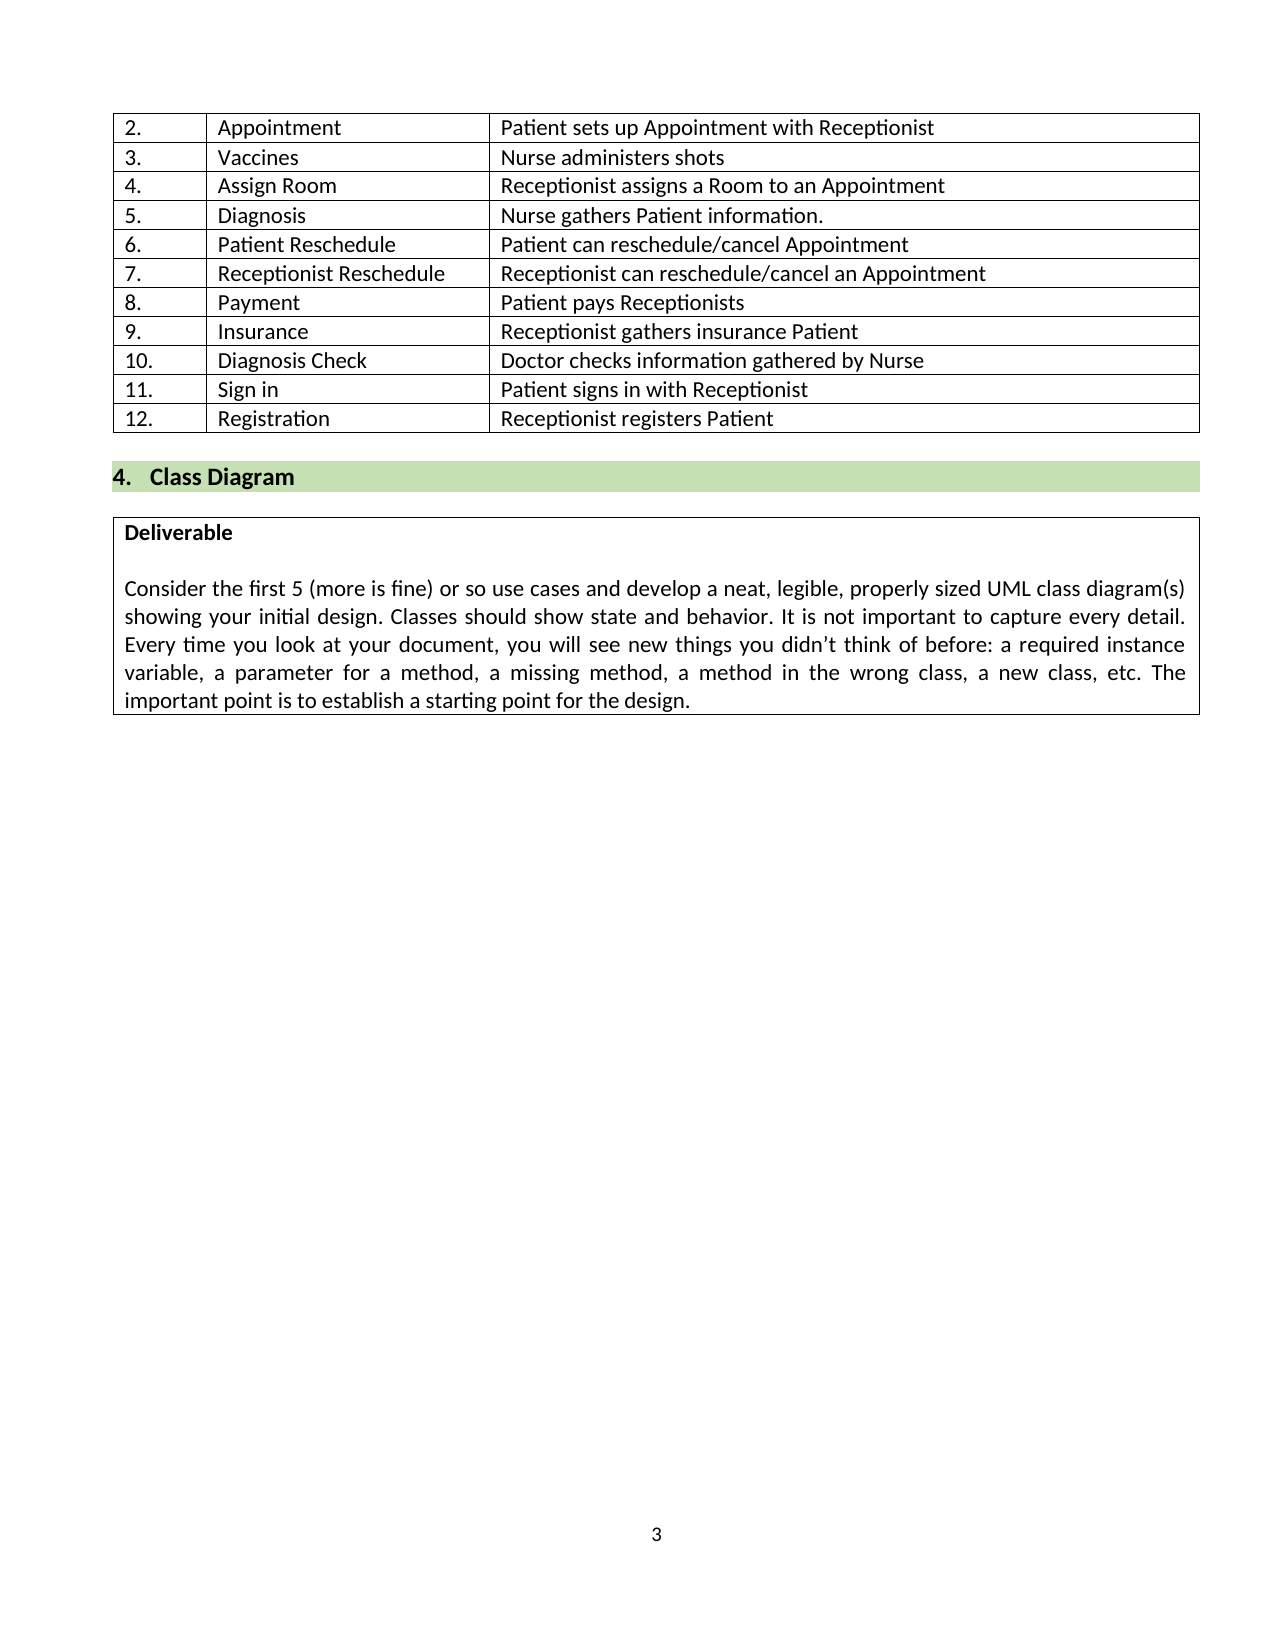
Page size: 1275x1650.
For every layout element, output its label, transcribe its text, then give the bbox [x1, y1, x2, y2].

table_cell Sign in [207, 375, 489, 403]
table_cell Vaccines [207, 143, 489, 171]
table_cell Doctor checks information gathered by Nurse [490, 346, 1199, 374]
table_cell Patient Reschedule [207, 230, 489, 258]
table_cell Insurance [207, 317, 489, 345]
table_cell Diagnosis Check [207, 346, 489, 374]
table_cell 6. [114, 230, 206, 258]
table_cell Receptionist Reschedule [207, 259, 489, 287]
table_cell 12. [114, 404, 206, 432]
table_cell Registration [207, 404, 489, 432]
list Class Diagram [112, 461, 1200, 492]
table_cell Patient pays Receptionists [490, 288, 1199, 316]
table_cell Payment [207, 288, 489, 316]
table_cell Receptionist assigns a Room to an Appointment [490, 172, 1199, 200]
table_cell 10. [114, 346, 206, 374]
table_cell Receptionist registers Patient [490, 404, 1199, 432]
table_cell Nurse administers shots [490, 143, 1199, 171]
table_header Deliverable Consider the first 5 (more is fine) or so use cases and develop a neat, legible, properly sized UML class diagram(s) showing your initial design. Classes should show state and behavior. It is not important to capture every detail. Every time you look at your document, you will see new things you didn’t think of before: a required instance variable, a parameter for a method, a missing method, a method in the wrong class, a new class, etc. The important point is to establish a starting point for the design. [114, 518, 1199, 714]
table_cell 5. [114, 201, 206, 229]
table_cell Diagnosis [207, 201, 489, 229]
table_cell 3. [114, 143, 206, 171]
table_cell Patient can reschedule/cancel Appointment [490, 230, 1199, 258]
table_cell 4. [114, 172, 206, 200]
table_cell Receptionist gathers insurance Patient [490, 317, 1199, 345]
table_cell Assign Room [207, 172, 489, 200]
table_cell 9. [114, 317, 206, 345]
table_cell Patient sets up Appointment with Receptionist [490, 114, 1199, 142]
table_cell Patient signs in with Receptionist [490, 375, 1199, 403]
table_cell 8. [114, 288, 206, 316]
table_cell Nurse gathers Patient information. [490, 201, 1199, 229]
table_cell Receptionist can reschedule/cancel an Appointment [490, 259, 1199, 287]
table_cell 11. [114, 375, 206, 403]
table_cell 2. [114, 114, 206, 142]
table_cell Appointment [207, 114, 489, 142]
table_cell 7. [114, 259, 206, 287]
